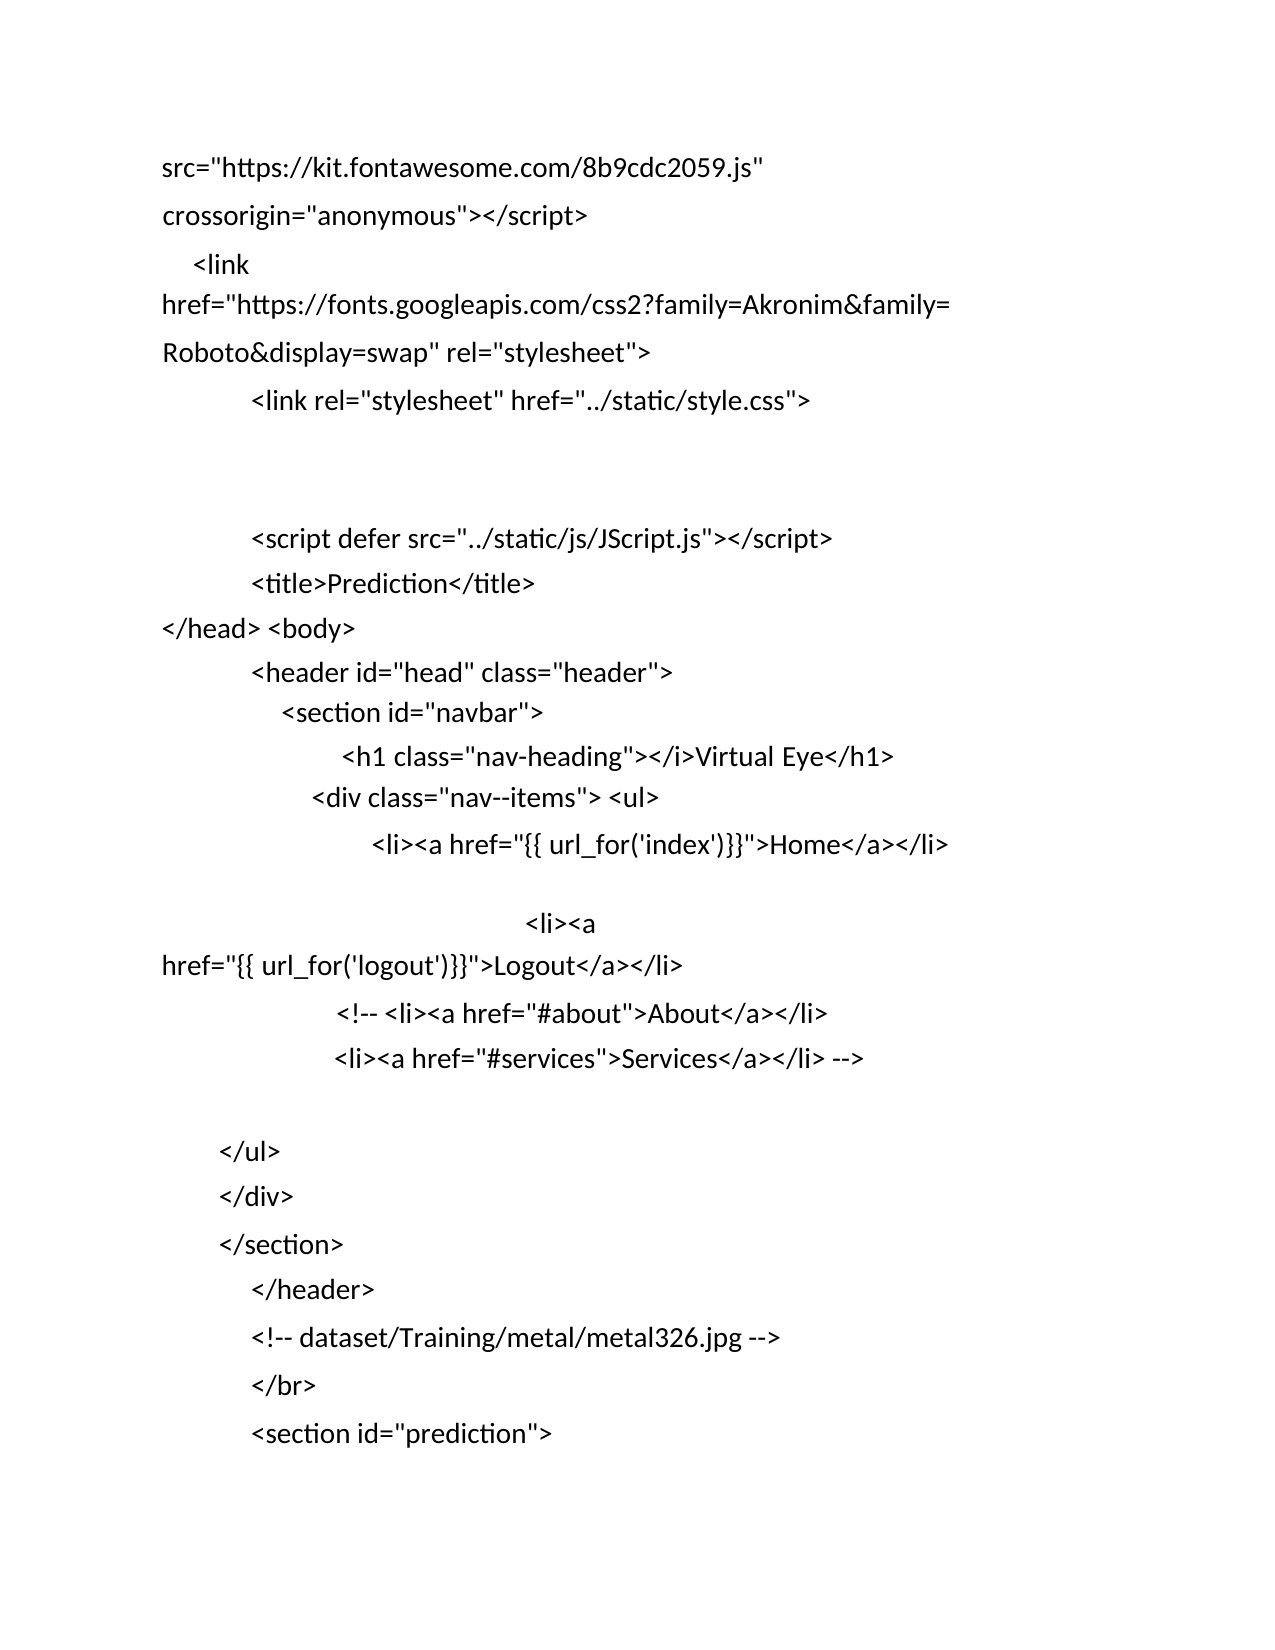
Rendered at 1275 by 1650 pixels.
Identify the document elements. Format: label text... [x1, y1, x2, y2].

text </br> [251, 1367, 1067, 1403]
text <!-- dataset/Training/metal/metal326.jpg --> [251, 1319, 1067, 1355]
text <h1 class="nav-heading"></i>Virtual Eye</h1> <div class="nav--items"> <ul> [311, 738, 895, 814]
text <header id="head" class="header"> <section id="navbar"> [251, 654, 772, 730]
text <li><a [144, 905, 976, 940]
text </div> [218, 1178, 1067, 1213]
text href="https://fonts.googleapis.com/css2?family=Akronim&family= Roboto&display=swap" rel="stylesheet"> [161, 286, 1067, 370]
text src="https://kit.fontawesome.com/8b9cdc2059.js" crossorigin="anonymous"></script> [161, 149, 1067, 233]
text </header> [251, 1271, 1067, 1307]
text <link [193, 246, 1067, 281]
text </ul> [218, 1133, 1067, 1169]
text </section> [218, 1226, 1067, 1262]
text <script defer src="../static/js/JScript.js"></script> [251, 520, 1067, 556]
text <link rel="stylesheet" href="../static/style.css"> [251, 382, 1067, 418]
text <li><a href="{{ url_for('index')}}">Home</a></li> [371, 826, 1067, 862]
text <title>Prediction</title> [251, 565, 1067, 601]
text <li><a href="#services">Services</a></li> --> [334, 1040, 1067, 1076]
text <!-- <li><a href="#about">About</a></li> [144, 995, 1020, 1031]
text </head> <body> [161, 610, 358, 646]
text <section id="prediction"> [251, 1416, 1067, 1451]
text href="{{ url_for('logout')}}">Logout</a></li> [161, 947, 701, 982]
